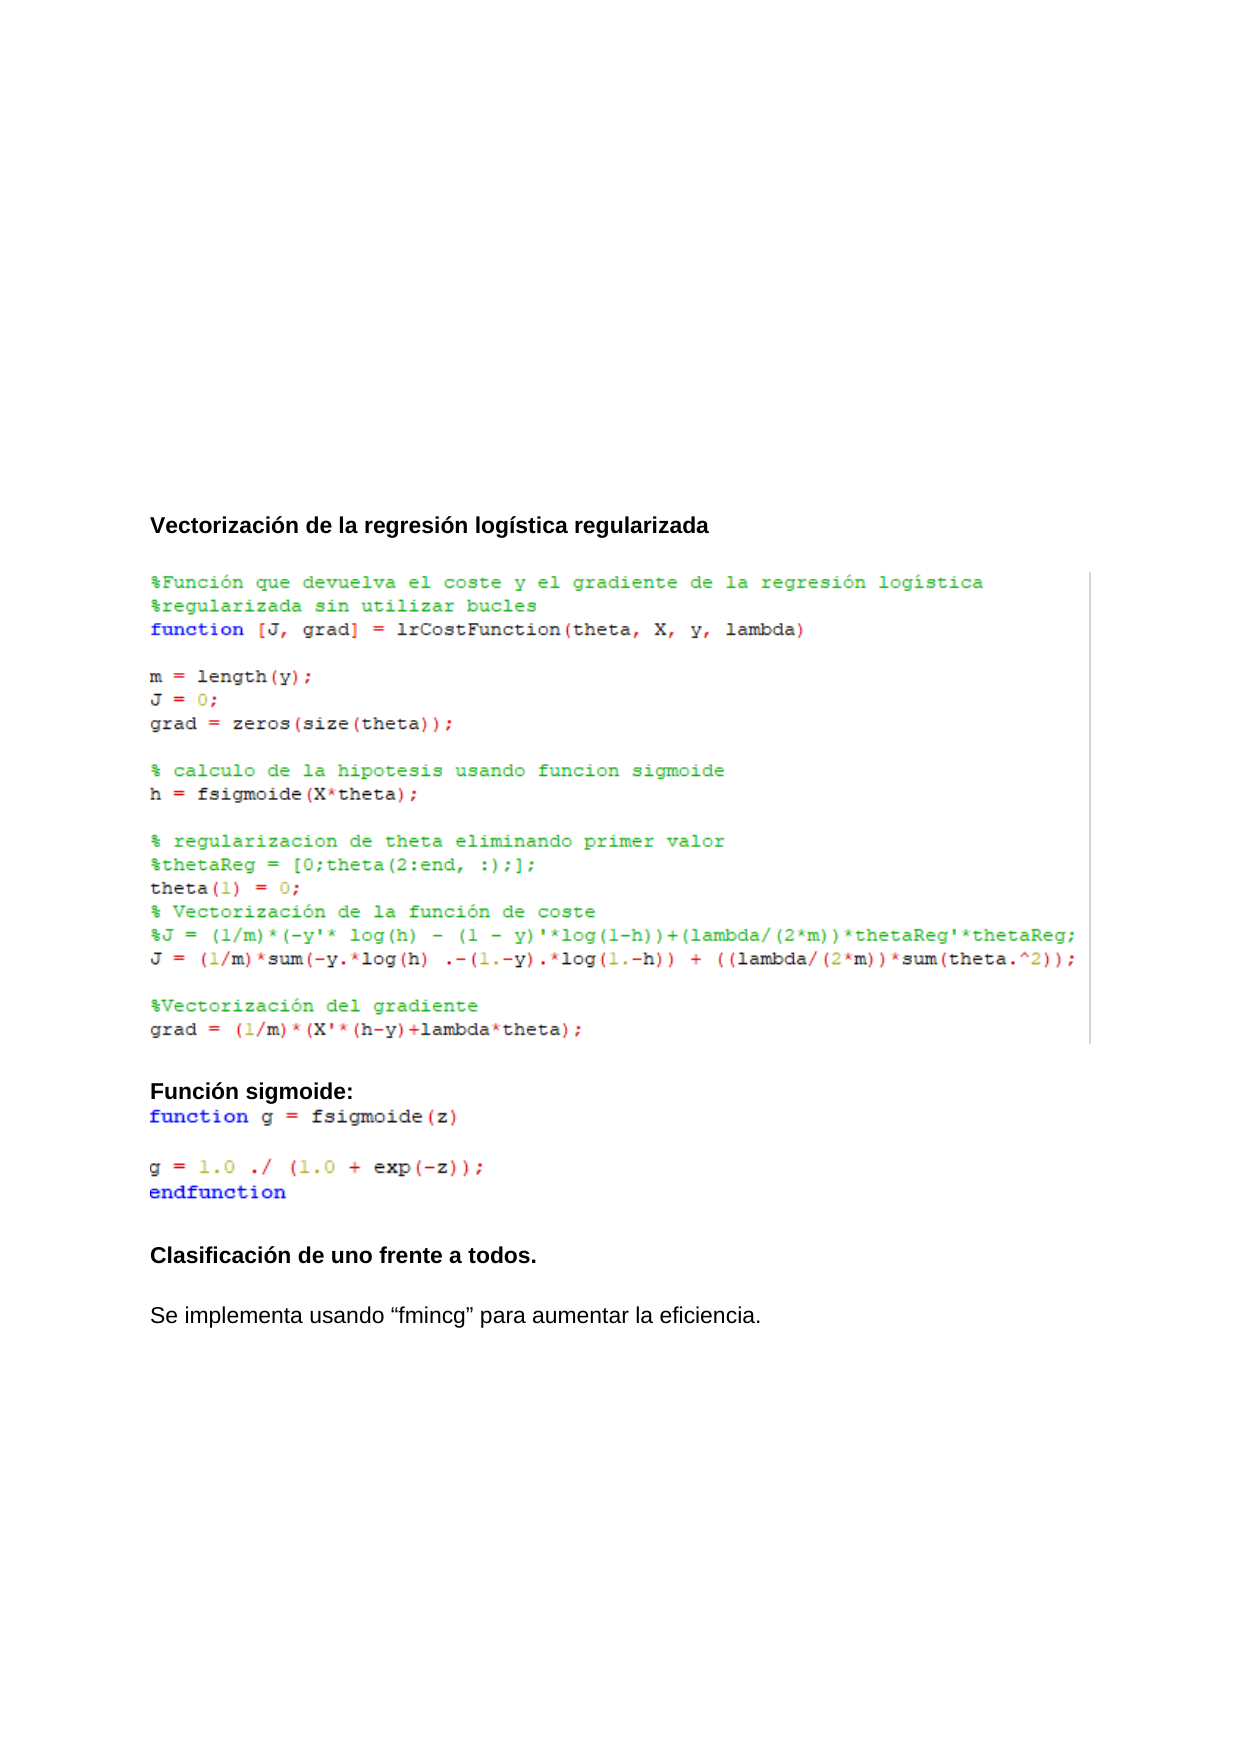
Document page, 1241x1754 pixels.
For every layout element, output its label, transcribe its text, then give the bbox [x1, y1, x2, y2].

text Se implementa usando “fmincg” para aumentar la eficiencia. [150, 1302, 1090, 1329]
text Clasificación de uno frente a todos. [150, 1242, 1090, 1268]
picture [150, 1108, 502, 1208]
text Vectorización de la regresión logística regularizada [150, 512, 1090, 539]
picture [150, 572, 1091, 1044]
text Función sigmoide: [150, 1078, 1090, 1104]
